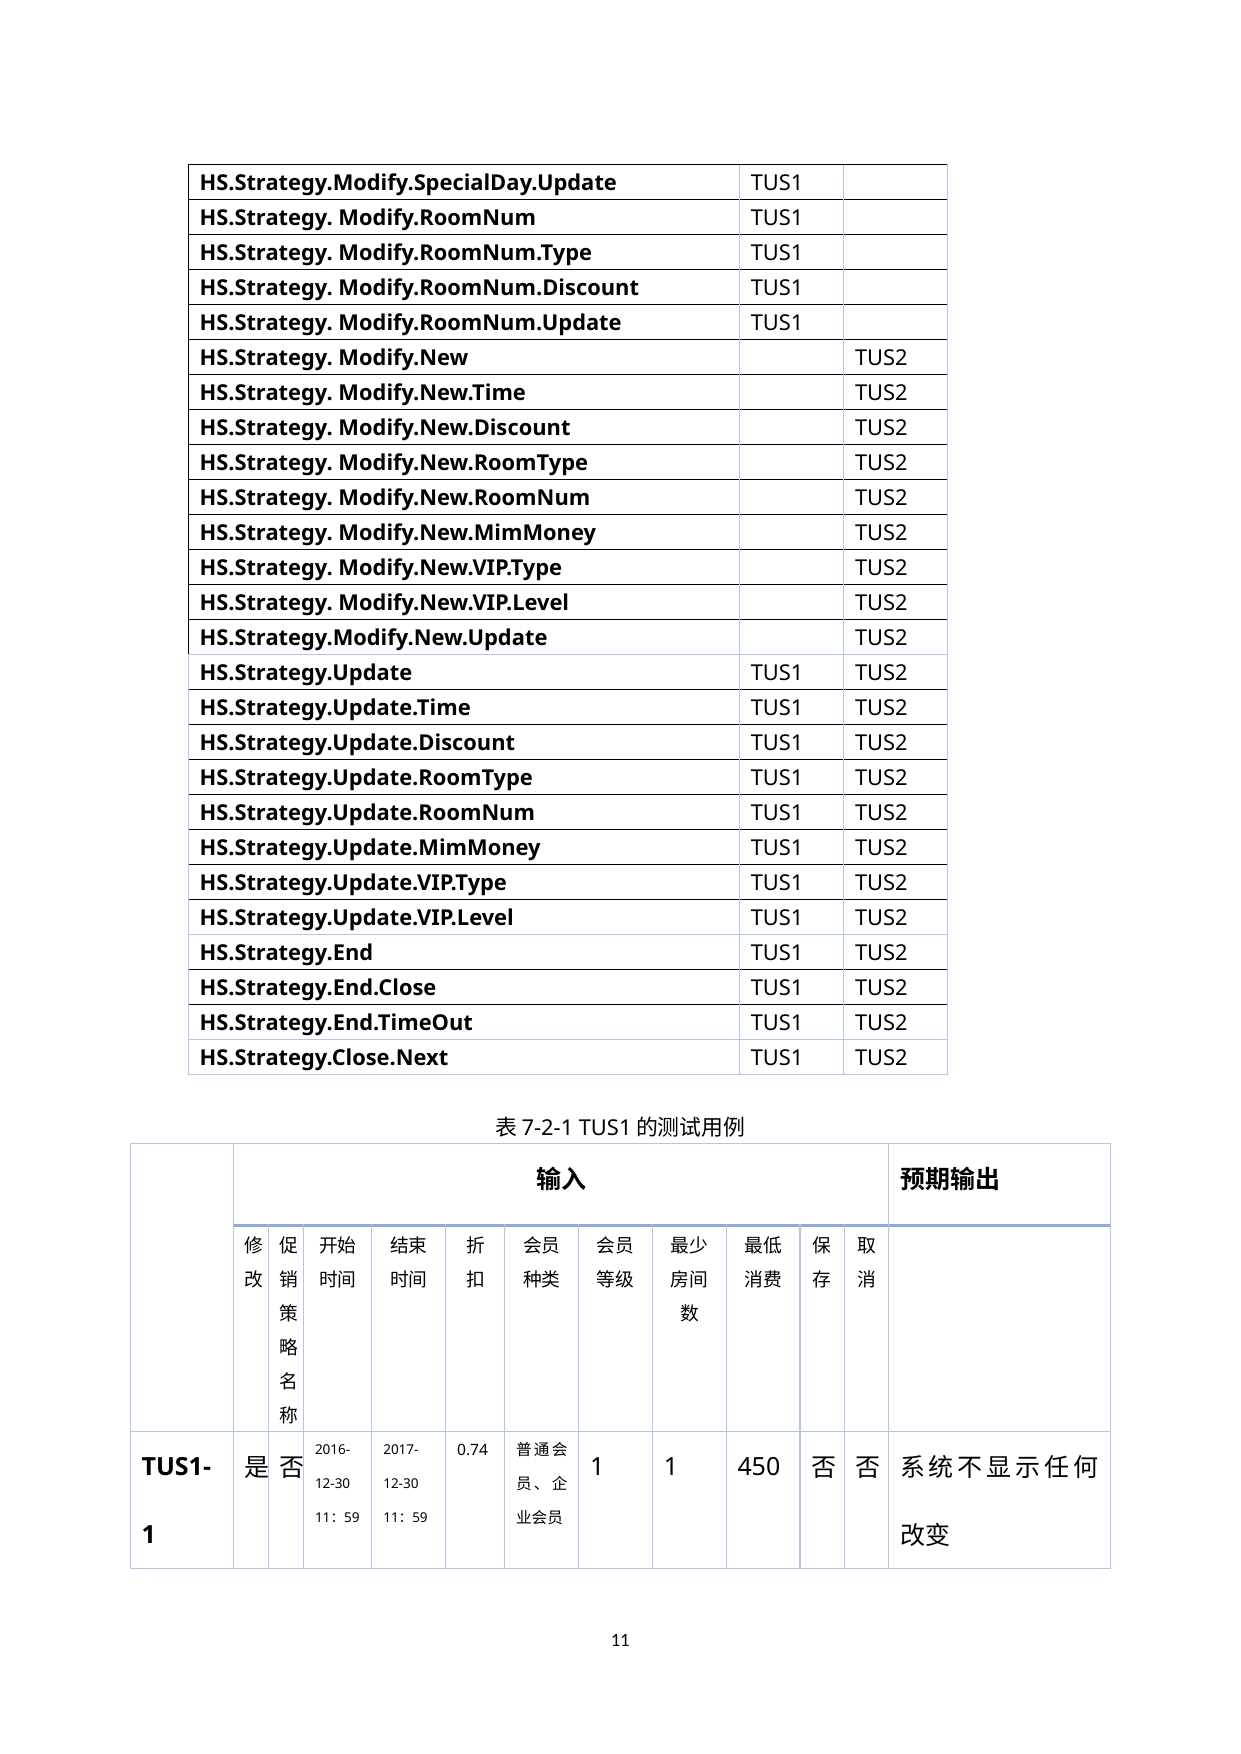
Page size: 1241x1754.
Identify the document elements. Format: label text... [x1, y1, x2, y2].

table_cell HS.Strategy.Modify.SpecialDay.Update [189, 165, 739, 199]
table_cell TUS2 [844, 515, 947, 549]
table_header [131, 1144, 233, 1431]
table_cell TUS1 [740, 1005, 843, 1039]
table_header 输入 [234, 1144, 888, 1224]
table_cell [740, 620, 843, 654]
table_cell [740, 445, 843, 479]
table_cell 修改 [234, 1227, 268, 1431]
table_cell TUS2 [844, 480, 947, 514]
table_cell TUS2 [844, 900, 947, 934]
table_cell TUS2 [844, 760, 947, 794]
table_cell TUS2 [844, 795, 947, 829]
table_cell TUS2 [844, 830, 947, 864]
table_cell TUS1 [740, 690, 843, 724]
table_cell 促销策略名称 [269, 1227, 303, 1431]
table_cell HS.Strategy. Modify.New.Time [189, 375, 739, 409]
table_cell HS.Strategy. Modify.New.VIP.Level [189, 585, 739, 619]
table_cell 系统不显示任何改变 [889, 1432, 1110, 1568]
table_cell HS.Strategy.End [189, 935, 739, 969]
table_cell TUS1 [740, 795, 843, 829]
table_cell HS.Strategy. Modify.RoomNum [189, 200, 739, 234]
table_cell HS.Strategy. Modify.New.RoomType [189, 445, 739, 479]
table_cell [740, 375, 843, 409]
table_cell [889, 1227, 1110, 1431]
table_cell HS.Strategy.Update.VIP.Level [189, 900, 739, 934]
table_cell TUS2 [844, 1040, 947, 1074]
table_cell TUS2 [844, 375, 947, 409]
table_cell TUS2 [844, 340, 947, 374]
table_cell HS.Strategy.Close.Next [189, 1040, 739, 1074]
table_cell 否 [845, 1432, 888, 1568]
table_cell HS.Strategy.Update.Discount [189, 725, 739, 759]
table_cell TUS2 [844, 690, 947, 724]
table_cell TUS2 [844, 865, 947, 899]
table_cell TUS2 [844, 550, 947, 584]
table_cell HS.Strategy.Update [189, 655, 739, 689]
table_cell TUS2 [844, 655, 947, 689]
table_cell 否 [801, 1432, 844, 1568]
table_cell TUS1 [740, 1040, 843, 1074]
table_cell HS.Strategy.Modify.New.Update [189, 620, 739, 654]
table_cell HS.Strategy.End.TimeOut [189, 1005, 739, 1039]
table_cell TUS2 [844, 725, 947, 759]
table_cell TUS1 [740, 235, 843, 269]
table_cell [844, 235, 947, 269]
table_cell [740, 550, 843, 584]
table_cell TUS1 [740, 935, 843, 969]
table_cell 是 [234, 1432, 268, 1568]
table_cell [740, 480, 843, 514]
table_cell 保存 [801, 1227, 844, 1431]
table_cell TUS1 [740, 970, 843, 1004]
table_cell HS.Strategy.Update.MimMoney [189, 830, 739, 864]
table_cell HS.Strategy.Update.RoomNum [189, 795, 739, 829]
table_cell TUS1 [740, 165, 843, 199]
table_cell 折扣 [446, 1227, 504, 1431]
table_cell HS.Strategy. Modify.New.VIP.Type [189, 550, 739, 584]
table_cell TUS1 [740, 725, 843, 759]
table_cell HS.Strategy. Modify.New.MimMoney [189, 515, 739, 549]
table_cell TUS2 [844, 935, 947, 969]
table_cell 会员等级 [579, 1227, 652, 1431]
table_cell 会员种类 [505, 1227, 578, 1431]
table_cell 取消 [845, 1227, 888, 1431]
table_cell HS.Strategy. Modify.RoomNum.Discount [189, 270, 739, 304]
table_cell HS.Strategy. Modify.RoomNum.Type [189, 235, 739, 269]
table_cell 1 [653, 1432, 726, 1568]
table_cell [844, 270, 947, 304]
table_cell HS.Strategy. Modify.New.Discount [189, 410, 739, 444]
table_cell 1 [579, 1432, 652, 1568]
table_cell TUS2 [844, 585, 947, 619]
table_cell 0.74 [446, 1432, 504, 1568]
table_cell TUS1 [740, 305, 843, 339]
table_cell 450 [727, 1432, 799, 1568]
table_cell [844, 165, 947, 199]
table_cell 2016-12-30 11：59 [304, 1432, 371, 1568]
table_cell 结束时间 [372, 1227, 445, 1431]
table_cell HS.Strategy. Modify.New.RoomNum [189, 480, 739, 514]
table_cell TUS2 [844, 1005, 947, 1039]
table_cell HS.Strategy. Modify.RoomNum.Update [189, 305, 739, 339]
table_cell 最低消费 [727, 1227, 799, 1431]
table_header 预期输出 [889, 1144, 1110, 1224]
table_cell TUS1 [740, 270, 843, 304]
table_cell TUS1-1 [131, 1432, 233, 1568]
table_cell HS.Strategy.Update.RoomType [189, 760, 739, 794]
table_cell 开始时间 [304, 1227, 371, 1431]
table_cell TUS2 [844, 620, 947, 654]
table_cell [844, 305, 947, 339]
table_cell HS.Strategy. Modify.New [189, 340, 739, 374]
table_cell HS.Strategy.Update.VIP.Type [189, 865, 739, 899]
table_cell TUS1 [740, 830, 843, 864]
table_cell TUS1 [740, 760, 843, 794]
text 表7-2-1 TUS1的测试用例 [187, 1109, 1053, 1143]
table_cell [740, 340, 843, 374]
table_cell [740, 585, 843, 619]
table_cell TUS2 [844, 445, 947, 479]
table_cell HS.Strategy.End.Close [189, 970, 739, 1004]
table_cell TUS2 [844, 410, 947, 444]
table_cell TUS1 [740, 900, 843, 934]
table_cell 最少房间数 [653, 1227, 726, 1431]
table_cell 否 [269, 1432, 303, 1568]
table_cell [844, 200, 947, 234]
table_cell [740, 410, 843, 444]
table_cell TUS1 [740, 655, 843, 689]
table_cell TUS1 [740, 200, 843, 234]
table_cell 普通会员、企业会员 [505, 1432, 578, 1568]
table_cell 2017- 12-30 11：59 [372, 1432, 445, 1568]
table_cell TUS1 [740, 865, 843, 899]
table_cell TUS2 [844, 970, 947, 1004]
table_cell [740, 515, 843, 549]
table_cell HS.Strategy.Update.Time [189, 690, 739, 724]
